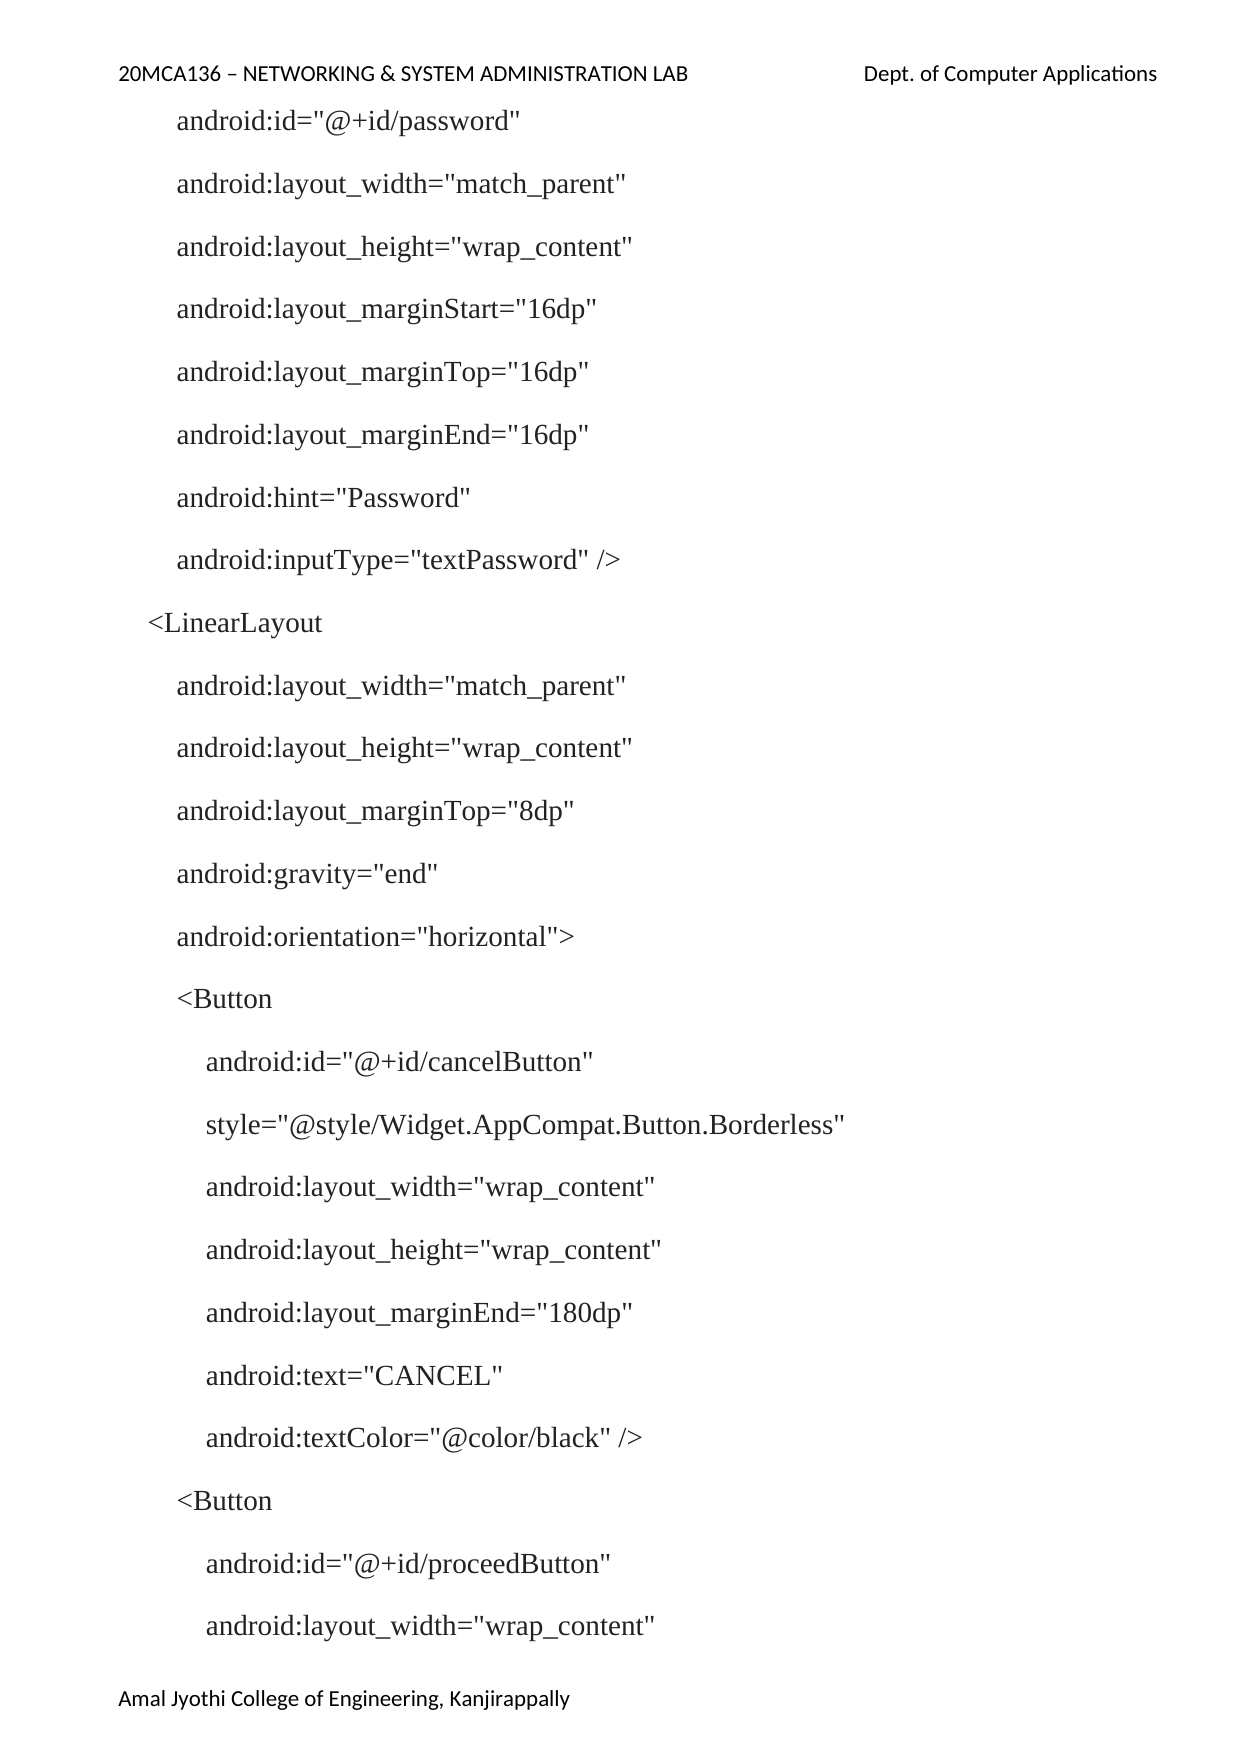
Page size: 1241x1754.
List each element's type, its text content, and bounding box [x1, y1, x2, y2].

text android:layout_height="wrap_content" [118, 229, 1167, 262]
text android:id="@+id/password" [118, 103, 1167, 137]
text android:layout_marginEnd="16dp" [118, 417, 1167, 451]
text android:hint="Password" [118, 480, 1167, 513]
text <Button [118, 1483, 1167, 1517]
text <Button [118, 981, 1167, 1015]
text android:layout_marginTop="8dp" [118, 793, 1167, 827]
text android:text="CANCEL" [118, 1358, 1167, 1391]
text android:inputType="textPassword" /> [118, 542, 1167, 576]
text android:layout_width="wrap_content" [118, 1169, 1167, 1203]
text android:gravity="end" [118, 856, 1167, 889]
text android:id="@+id/cancelButton" [118, 1044, 1167, 1078]
text android:layout_height="wrap_content" [118, 731, 1167, 764]
text android:layout_width="match_parent" [118, 668, 1167, 701]
text android:layout_width="match_parent" [118, 166, 1167, 200]
text android:layout_marginEnd="180dp" [118, 1295, 1167, 1328]
text android:textColor="@color/black" /> [118, 1420, 1167, 1454]
text style="@style/Widget.AppCompat.Button.Borderless" [118, 1107, 1167, 1140]
text android:layout_width="wrap_content" [118, 1608, 1167, 1642]
text android:layout_height="wrap_content" [118, 1232, 1167, 1266]
text <LinearLayout [118, 605, 1167, 639]
text android:layout_marginTop="16dp" [118, 354, 1167, 388]
text android:layout_marginStart="16dp" [118, 292, 1167, 325]
text android:orientation="horizontal"> [118, 919, 1167, 952]
text android:id="@+id/proceedButton" [118, 1546, 1167, 1579]
